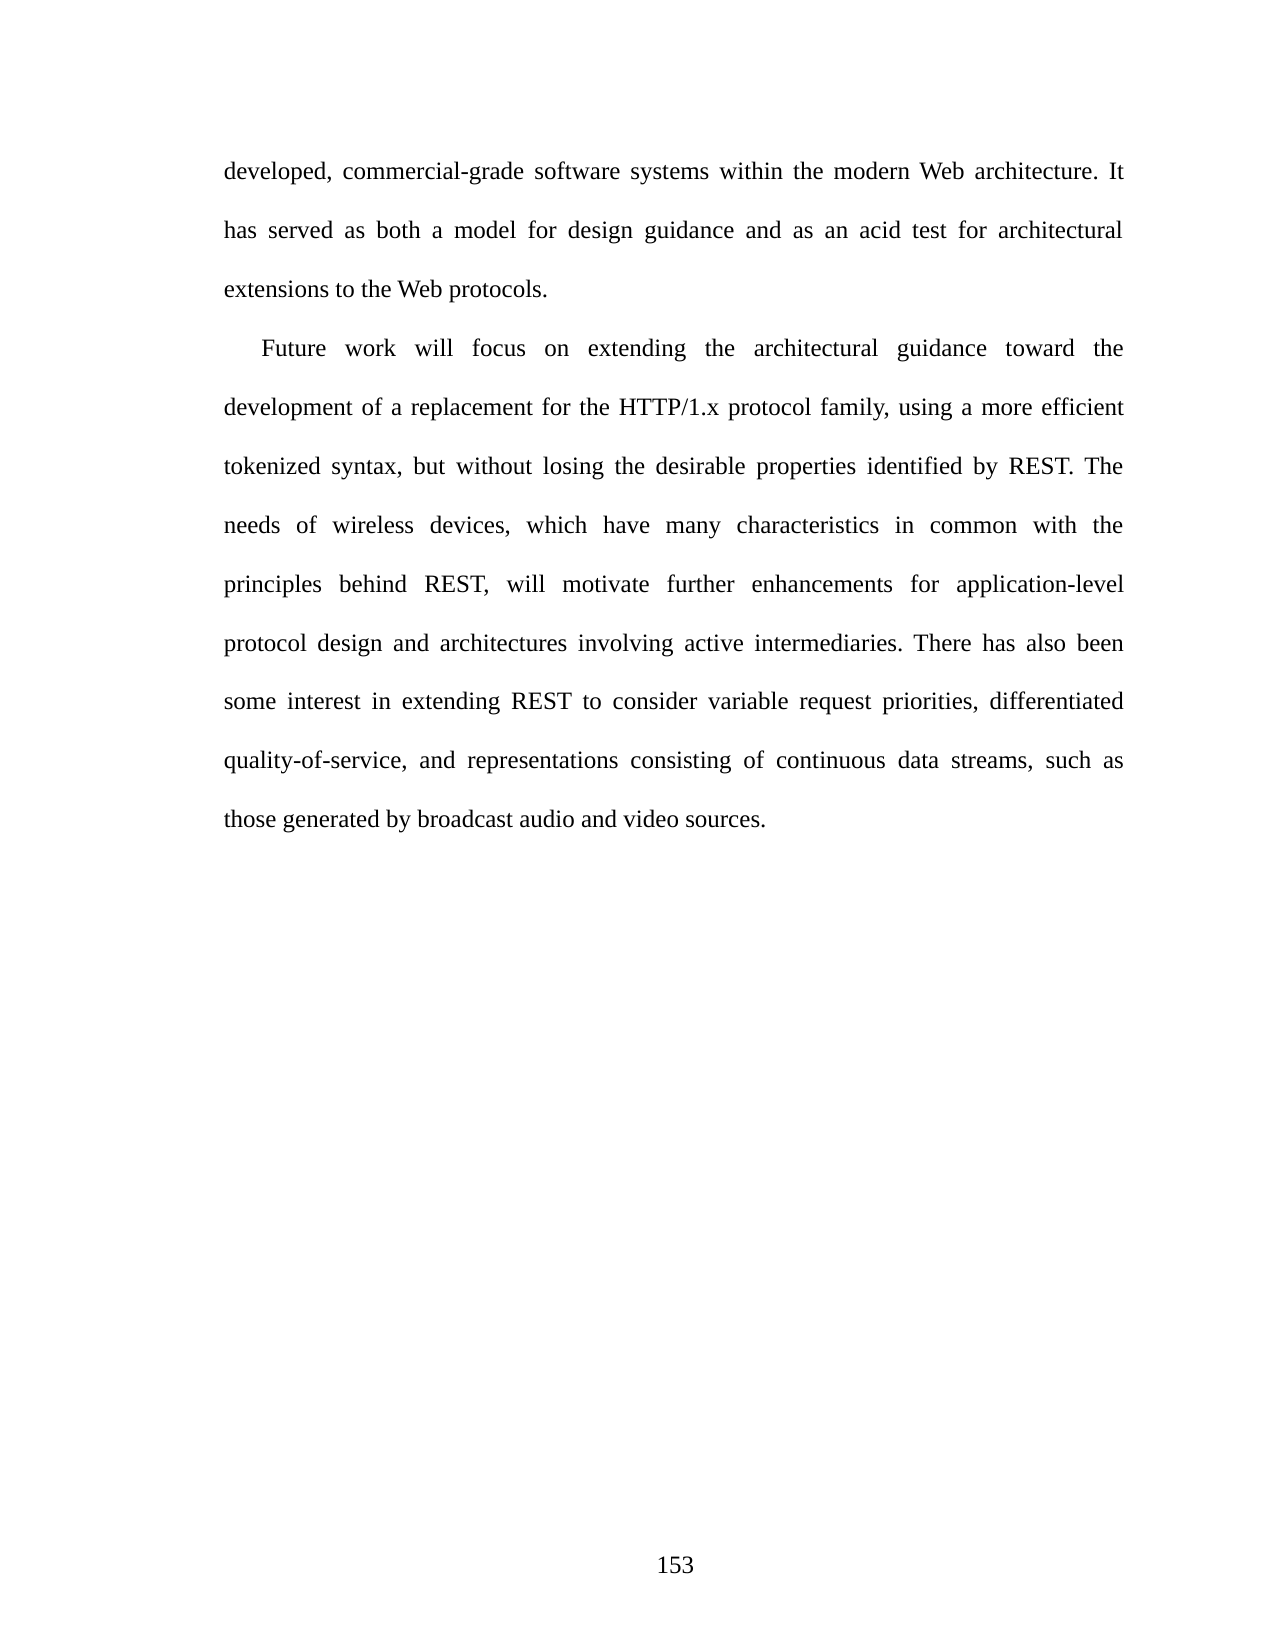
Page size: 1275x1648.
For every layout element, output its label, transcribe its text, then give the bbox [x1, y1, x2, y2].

text Future work will focus on extending the architectural guidance toward the development of a replacement for the HTTP/1.x protocol family, using a more efficient tokenized syntax, but without losing the desirable properties identified by REST. The needs of wireless devices, which have many characteristics in common with the principles behind REST, will motivate further enhancements for application-level protocol design and architectures involving active intermediaries. There has also been some interest in extending REST to consider variable request priorities, differentiated quality-of-service, and representations consisting of continuous data streams, such as those generated by broadcast audio and video sources. [223, 333, 1125, 833]
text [223, 156, 1125, 303]
